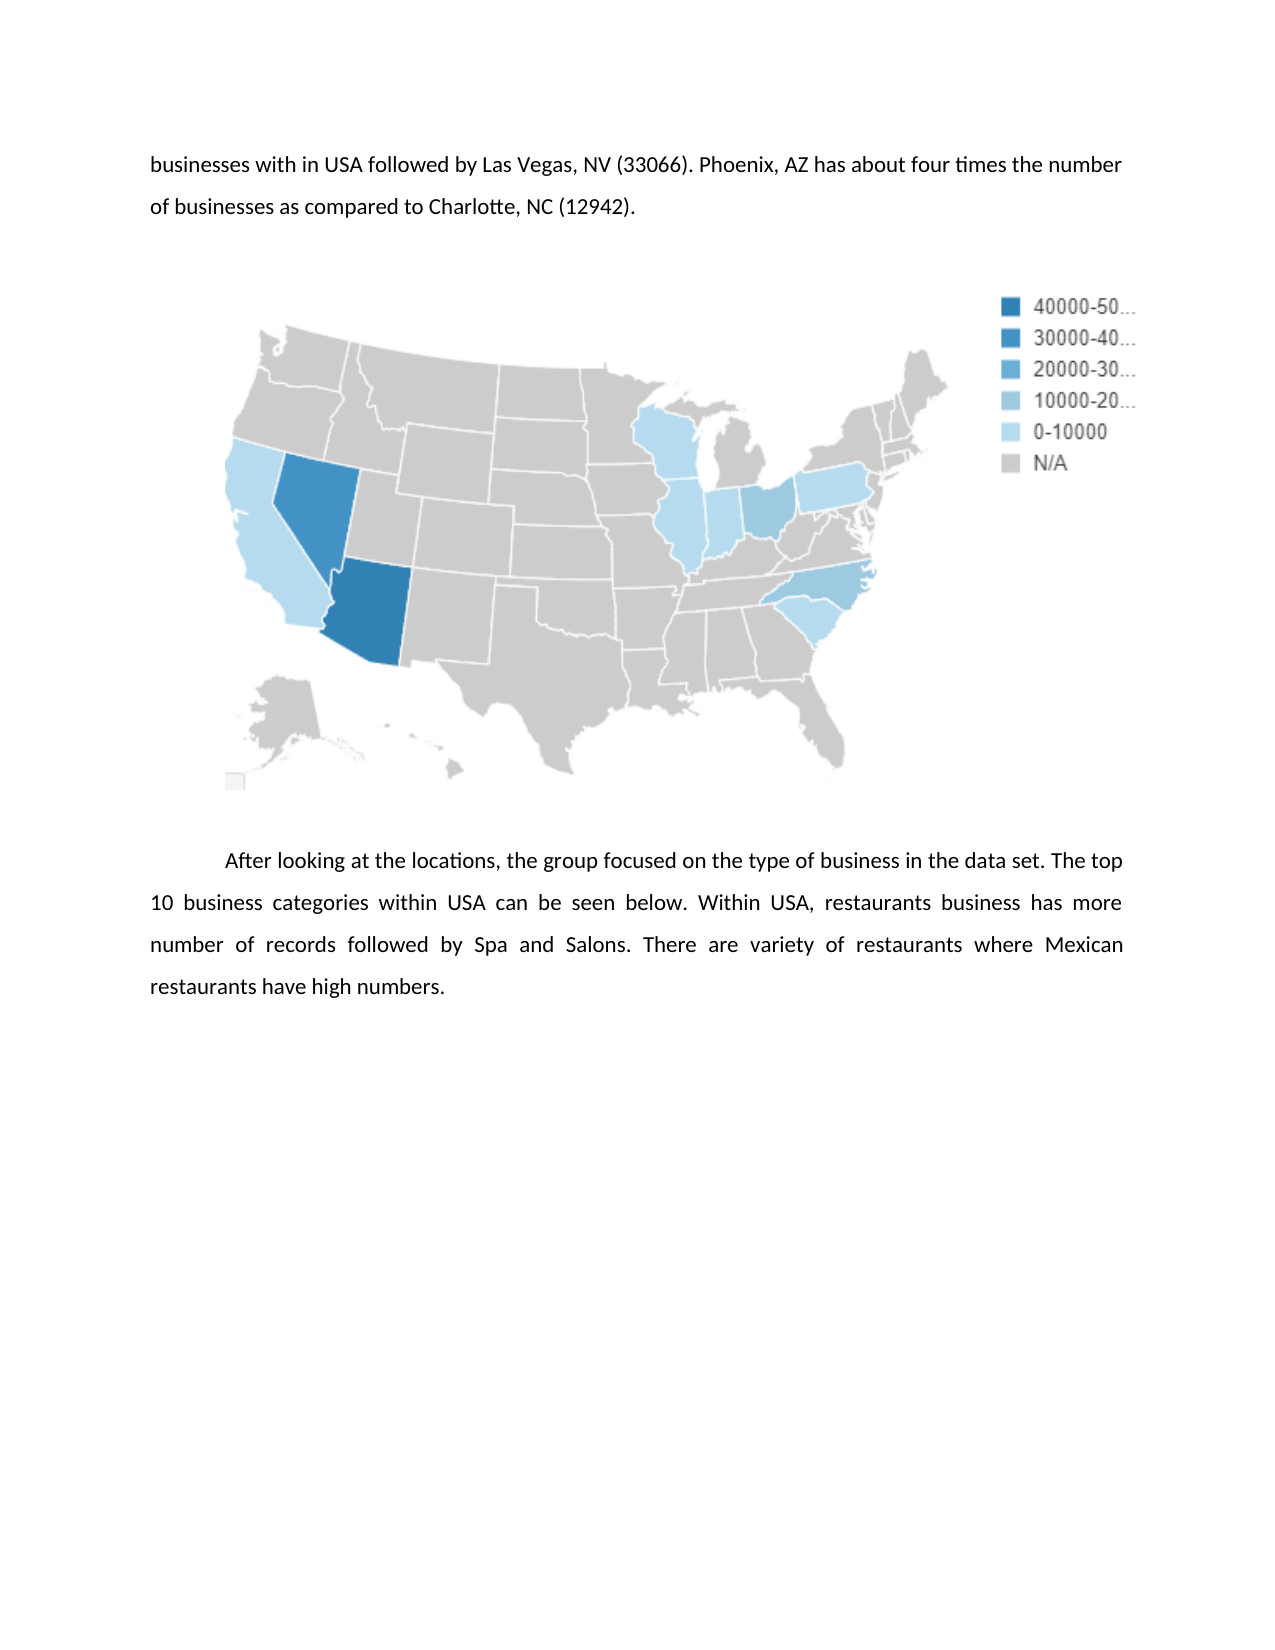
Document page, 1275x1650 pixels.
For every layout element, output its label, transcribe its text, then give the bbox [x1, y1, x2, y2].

text After looking at the locations, the group focused on the type of business in the data set. The top 10 business categories within USA can be seen below. Within USA, restaurants business has more number of records followed by Spa and Salons. There are variety of restaurants where Mexican restaurants have high numbers. [150, 846, 1125, 1000]
picture [225, 276, 1136, 790]
